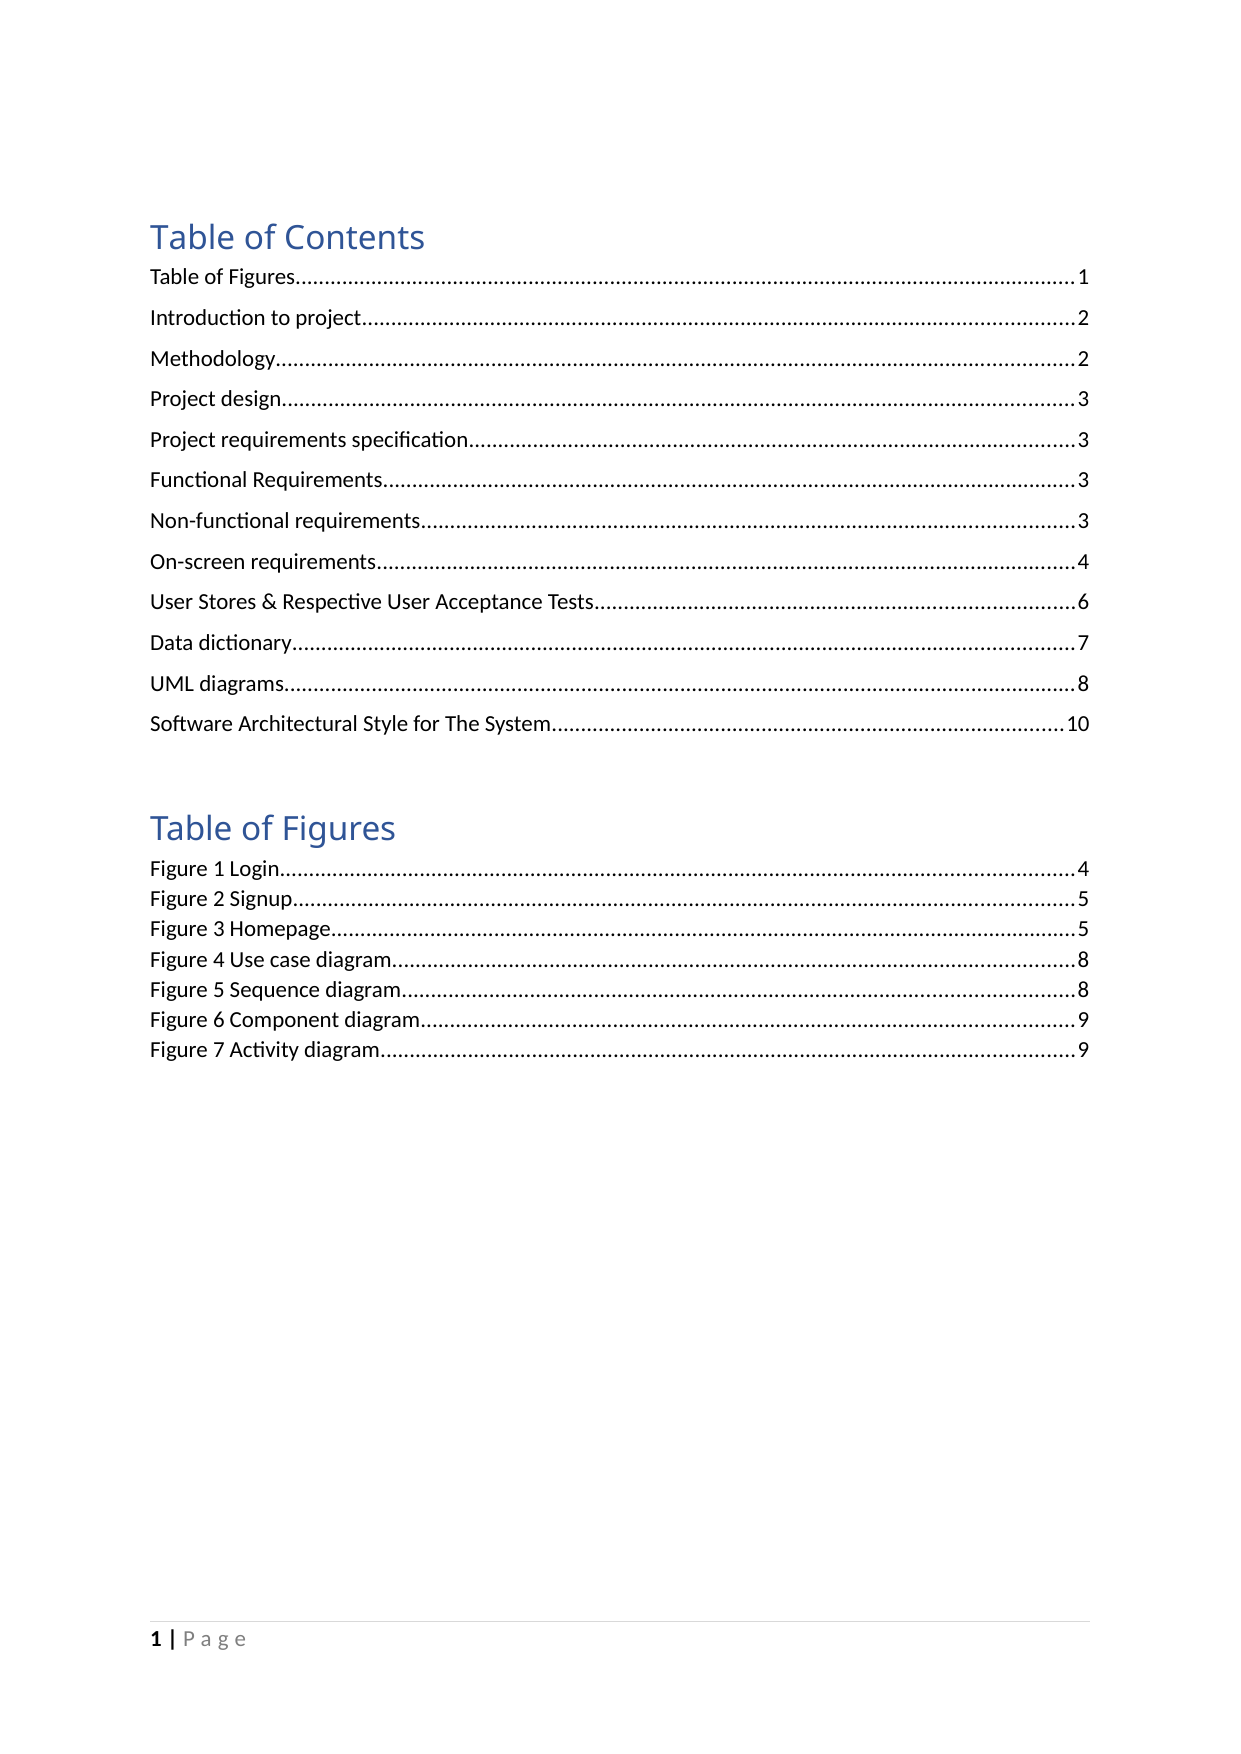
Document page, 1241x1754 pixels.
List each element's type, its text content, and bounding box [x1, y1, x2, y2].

text Figure 7 Activity diagram 9 [150, 1035, 1090, 1063]
text Figure 4 Use case diagram. 8 [150, 945, 1090, 973]
text Figure 5 Sequence diagram 8 [150, 975, 1090, 1003]
text Figure 3 Homepage 5 [150, 914, 1090, 942]
text Figure 6 Component diagram 9 [150, 1005, 1090, 1033]
subtitle Table of Figures [150, 805, 1090, 851]
text Figure 2 Signup 5 [150, 884, 1090, 912]
text Figure 1 Login 4 [150, 854, 1090, 882]
